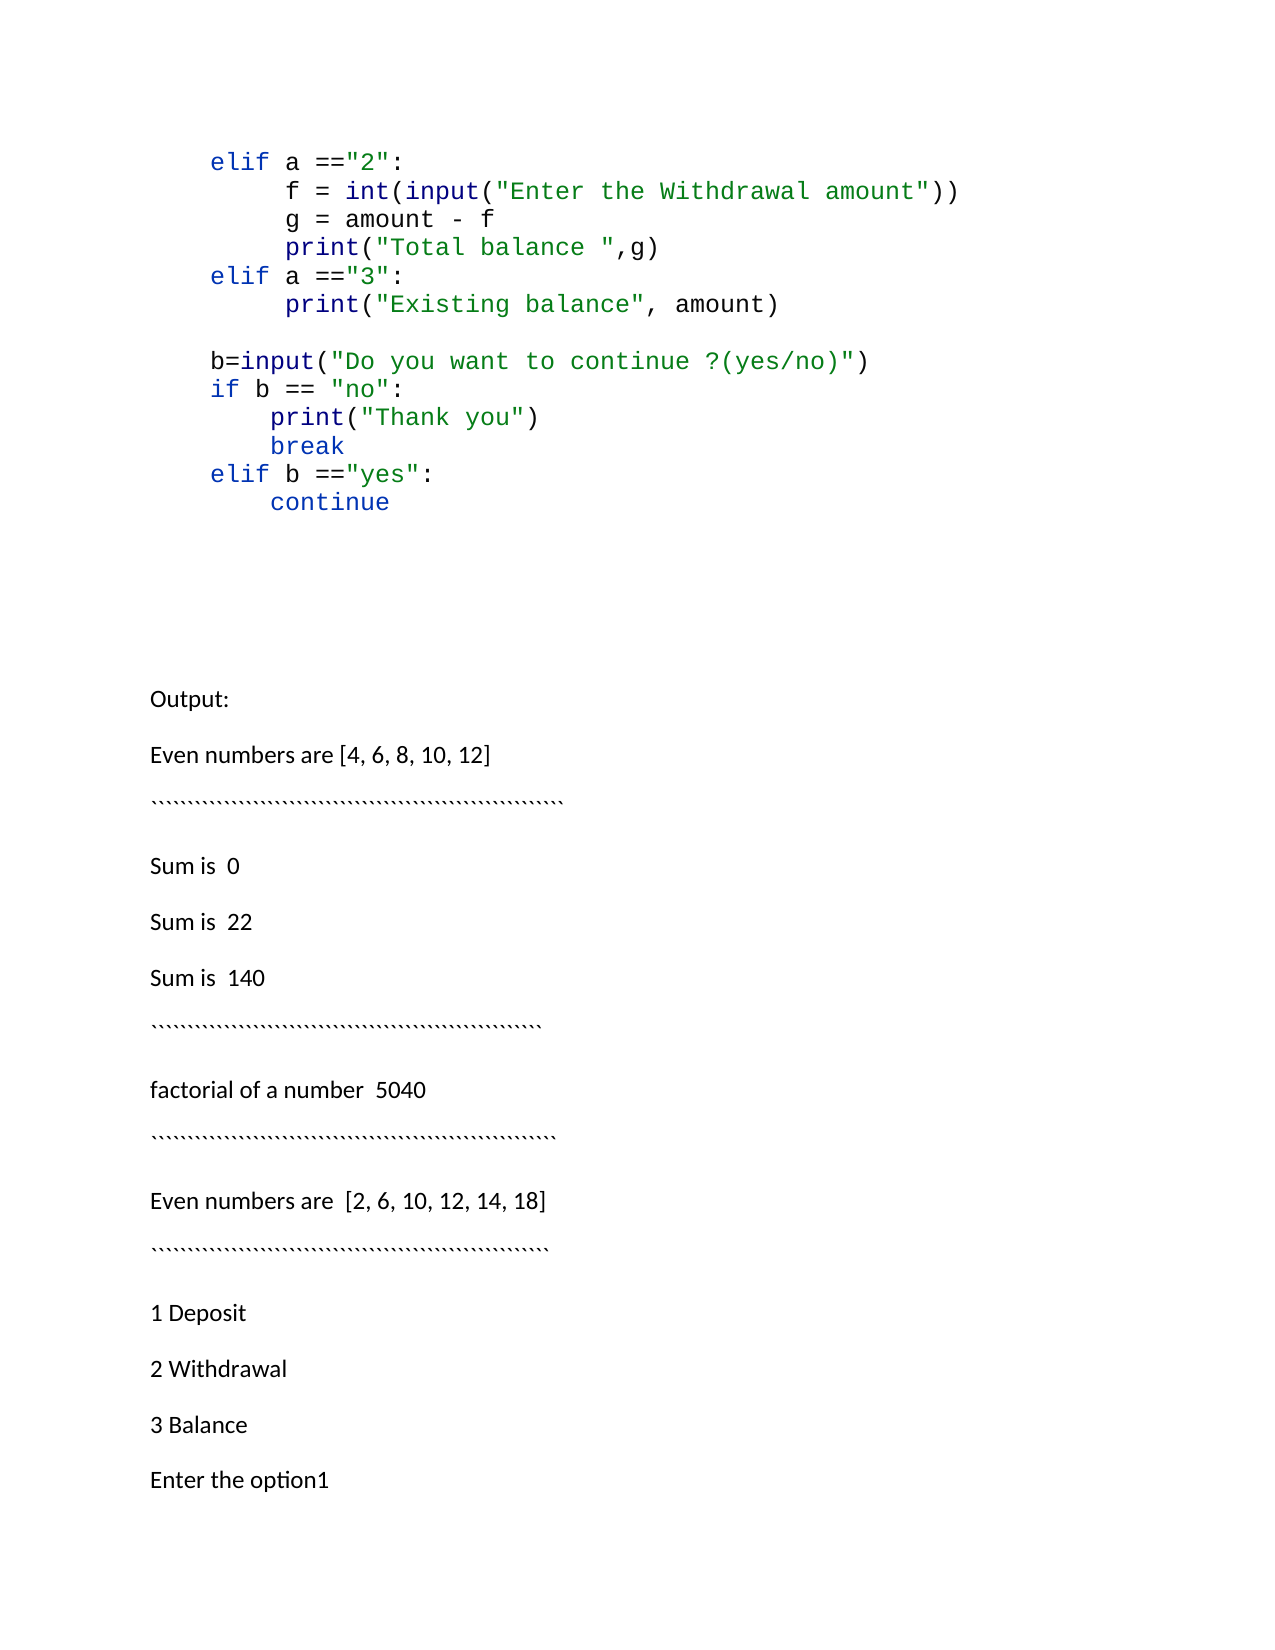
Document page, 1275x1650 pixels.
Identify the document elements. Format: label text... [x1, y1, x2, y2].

text Sum is 0 [150, 851, 1125, 881]
text ````````````````````````````````````````````````````````` [150, 795, 1125, 825]
text Output: [150, 683, 1125, 713]
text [150, 150, 1125, 546]
text 2 Withdrawal [150, 1353, 1125, 1383]
text `````````````````````````````````````````````````````` [150, 1018, 1125, 1048]
text Even numbers are [4, 6, 8, 10, 12] [150, 739, 1125, 769]
text ``````````````````````````````````````````````````````` [150, 1241, 1125, 1272]
text Enter the option1 [150, 1465, 1125, 1495]
text Sum is 22 [150, 906, 1125, 937]
text Sum is 140 [150, 962, 1125, 993]
text Even numbers are [2, 6, 10, 12, 14, 18] [150, 1186, 1125, 1216]
text ```````````````````````````````````````````````````````` [150, 1130, 1125, 1160]
text 3 Balance [150, 1409, 1125, 1439]
text factorial of a number 5040 [150, 1074, 1125, 1104]
text 1 Deposit [150, 1297, 1125, 1328]
